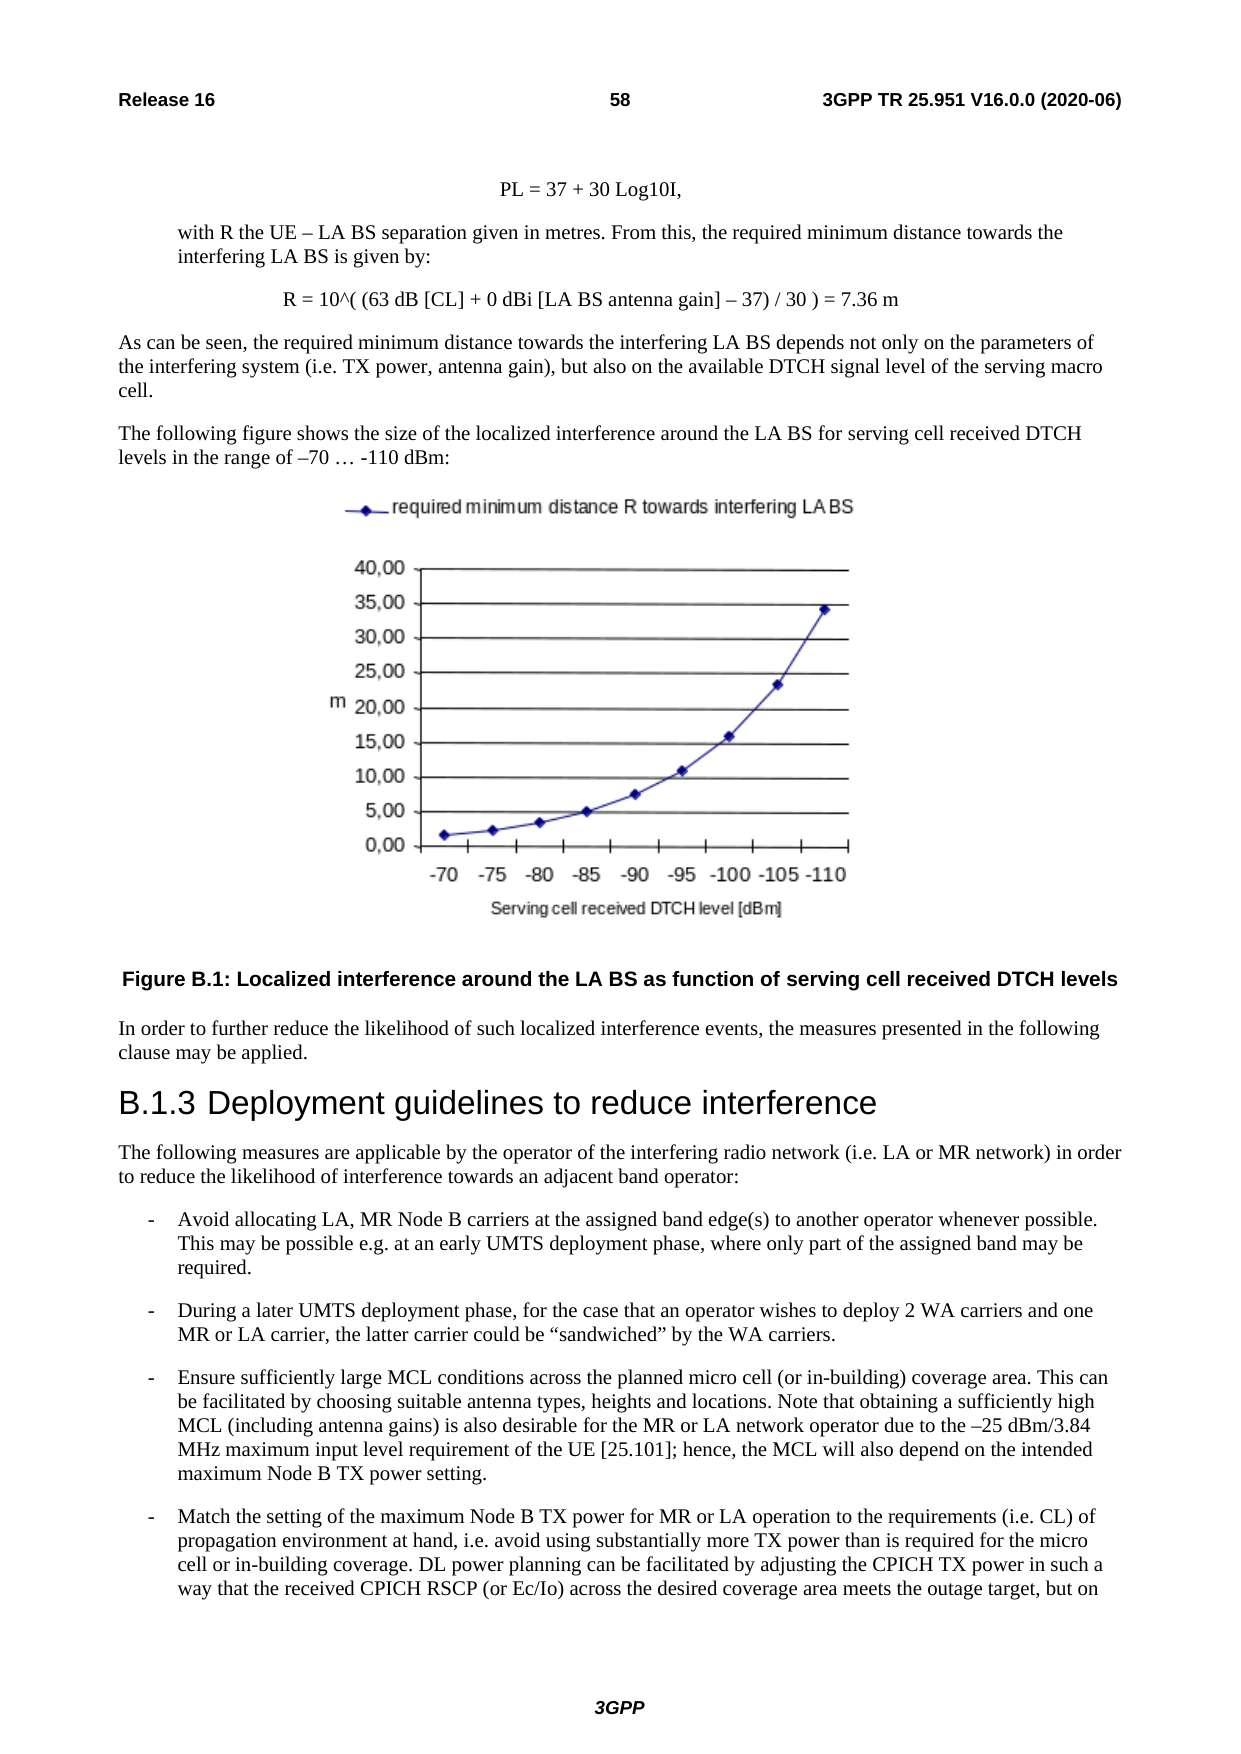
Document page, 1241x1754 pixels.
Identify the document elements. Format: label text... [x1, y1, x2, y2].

subtitle B.1.3 Deployment guidelines to reduce interference [118, 1083, 1122, 1121]
text - Ensure sufficiently large MCL conditions across the planned micro cell (or in-building) coverage area. This can be facilitated by choosing suitable antenna types, heights and locations. Note that obtaining a sufficiently high MCL (including antenna gains) is also desirable for the MR or LA network operator due to the –25 dBm/3.84 MHz maximum input level requirement of the UE [25.101]; hence, the MCL will also depend on the intended maximum Node B TX power setting. [148, 1365, 1122, 1485]
text R = 10^( (63 dB [CL] + 0 dBi [LA BS antenna gain] – 37) / 30 ) = 7.36 m [118, 287, 1122, 311]
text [148, 1504, 1122, 1600]
text with R the UE – LA BS separation given in metres. From this, the required minimum distance towards the interfering LA BS is given by: [177, 220, 1122, 268]
text - Avoid allocating LA, MR Node B carriers at the assigned band edge(s) to another operator whenever possible. This may be possible e.g. at an early UMTS deployment phase, where only part of the assigned band may be required. [148, 1207, 1122, 1279]
text PL = 37 + 30 Log10I, [118, 177, 1122, 201]
text Figure B.1: Localized interference around the LA BS as function of serving cell received DTCH levels [118, 967, 1122, 991]
text The following measures are applicable by the operator of the interfering radio network (i.e. LA or MR network) in order to reduce the likelihood of interference towards an adjacent band operator: [118, 1140, 1122, 1188]
text As can be seen, the required minimum distance towards the interfering LA BS depends not only on the parameters of the interfering system (i.e. TX power, antenna gain), but also on the available DTCH signal level of the serving macro cell. [118, 330, 1122, 402]
text The following figure shows the size of the localized interference around the LA BS for serving cell received DTCH levels in the range of –70 … -110 dBm: [118, 421, 1122, 469]
text - During a later UMTS deployment phase, for the case that an operator wishes to deploy 2 WA carriers and one MR or LA carrier, the latter carrier could be “sandwiched” by the WA carriers. [148, 1298, 1122, 1346]
text In order to further reduce the likelihood of such localized interference events, the measures presented in the following clause may be applied. [118, 1016, 1122, 1064]
